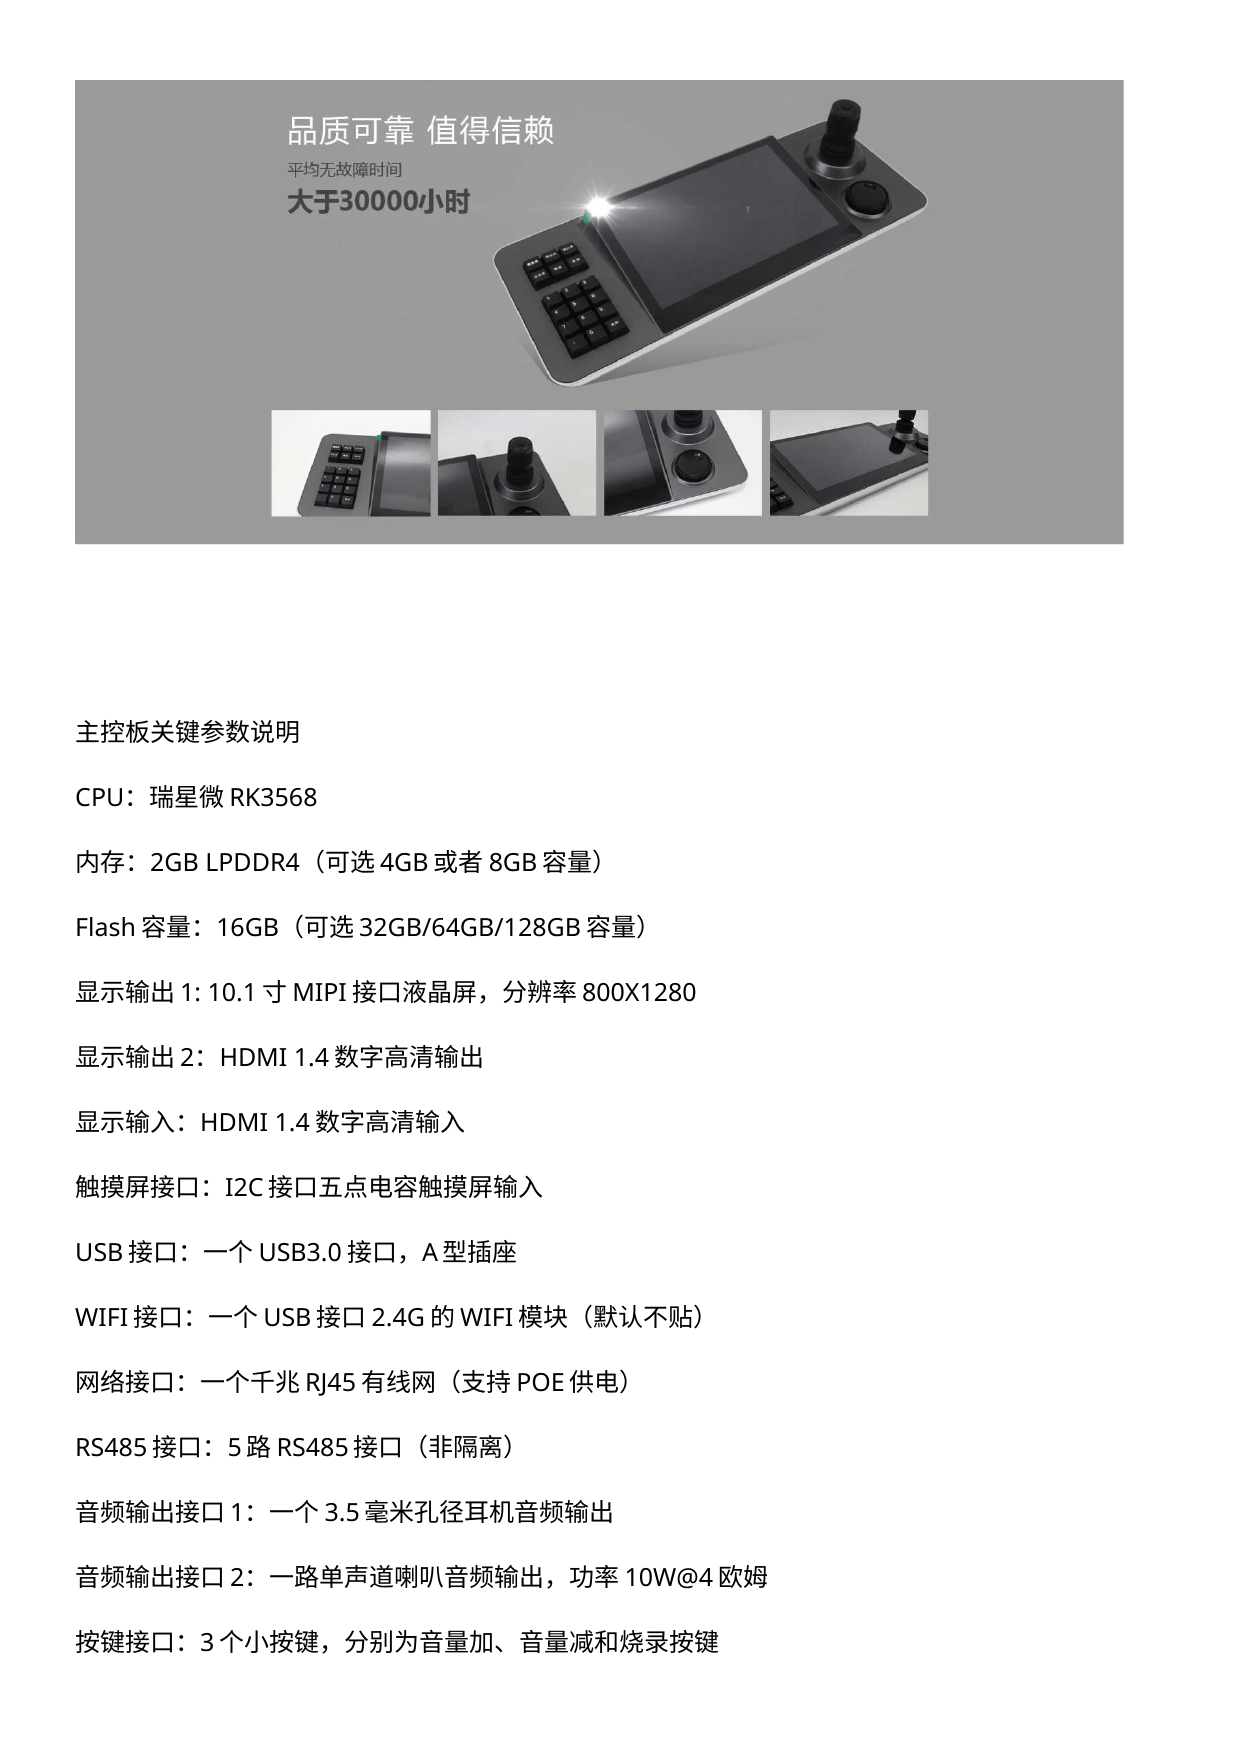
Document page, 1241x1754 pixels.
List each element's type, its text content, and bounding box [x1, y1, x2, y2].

text 显示输出2：HDMI 1.4数字高清输出 [75, 1023, 1165, 1088]
text RS485接口：5路RS485接口（非隔离） [75, 1413, 1165, 1478]
text USB接口：一个USB3.0接口，A型插座 [75, 1218, 1165, 1283]
picture [75, 80, 1124, 545]
text Flash容量：16GB（可选32GB/64GB/128GB容量） [75, 893, 1165, 958]
text 主控板关键参数说明 [75, 698, 1165, 763]
text 触摸屏接口：I2C接口五点电容触摸屏输入 [75, 1153, 1165, 1218]
text 音频输出接口1：一个3.5毫米孔径耳机音频输出 [75, 1478, 1165, 1543]
text CPU：瑞星微RK3568 [75, 763, 1165, 828]
text 按键接口：3个小按键，分别为音量加、音量减和烧录按键 [75, 1608, 1165, 1673]
text 网络接口：一个千兆RJ45有线网（支持POE供电） [75, 1348, 1165, 1413]
text 音频输出接口2：一路单声道喇叭音频输出，功率10W@4欧姆 [75, 1543, 1165, 1608]
text 内存：2GB LPDDR4（可选4GB或者8GB容量） [75, 828, 1165, 893]
text WIFI接口：一个USB接口2.4G的WIFI模块（默认不贴） [75, 1283, 1165, 1348]
text 显示输入：HDMI 1.4数字高清输入 [75, 1088, 1165, 1153]
text 显示输出1: 10.1寸MIPI接口液晶屏，分辨率800X1280 [75, 958, 1165, 1023]
